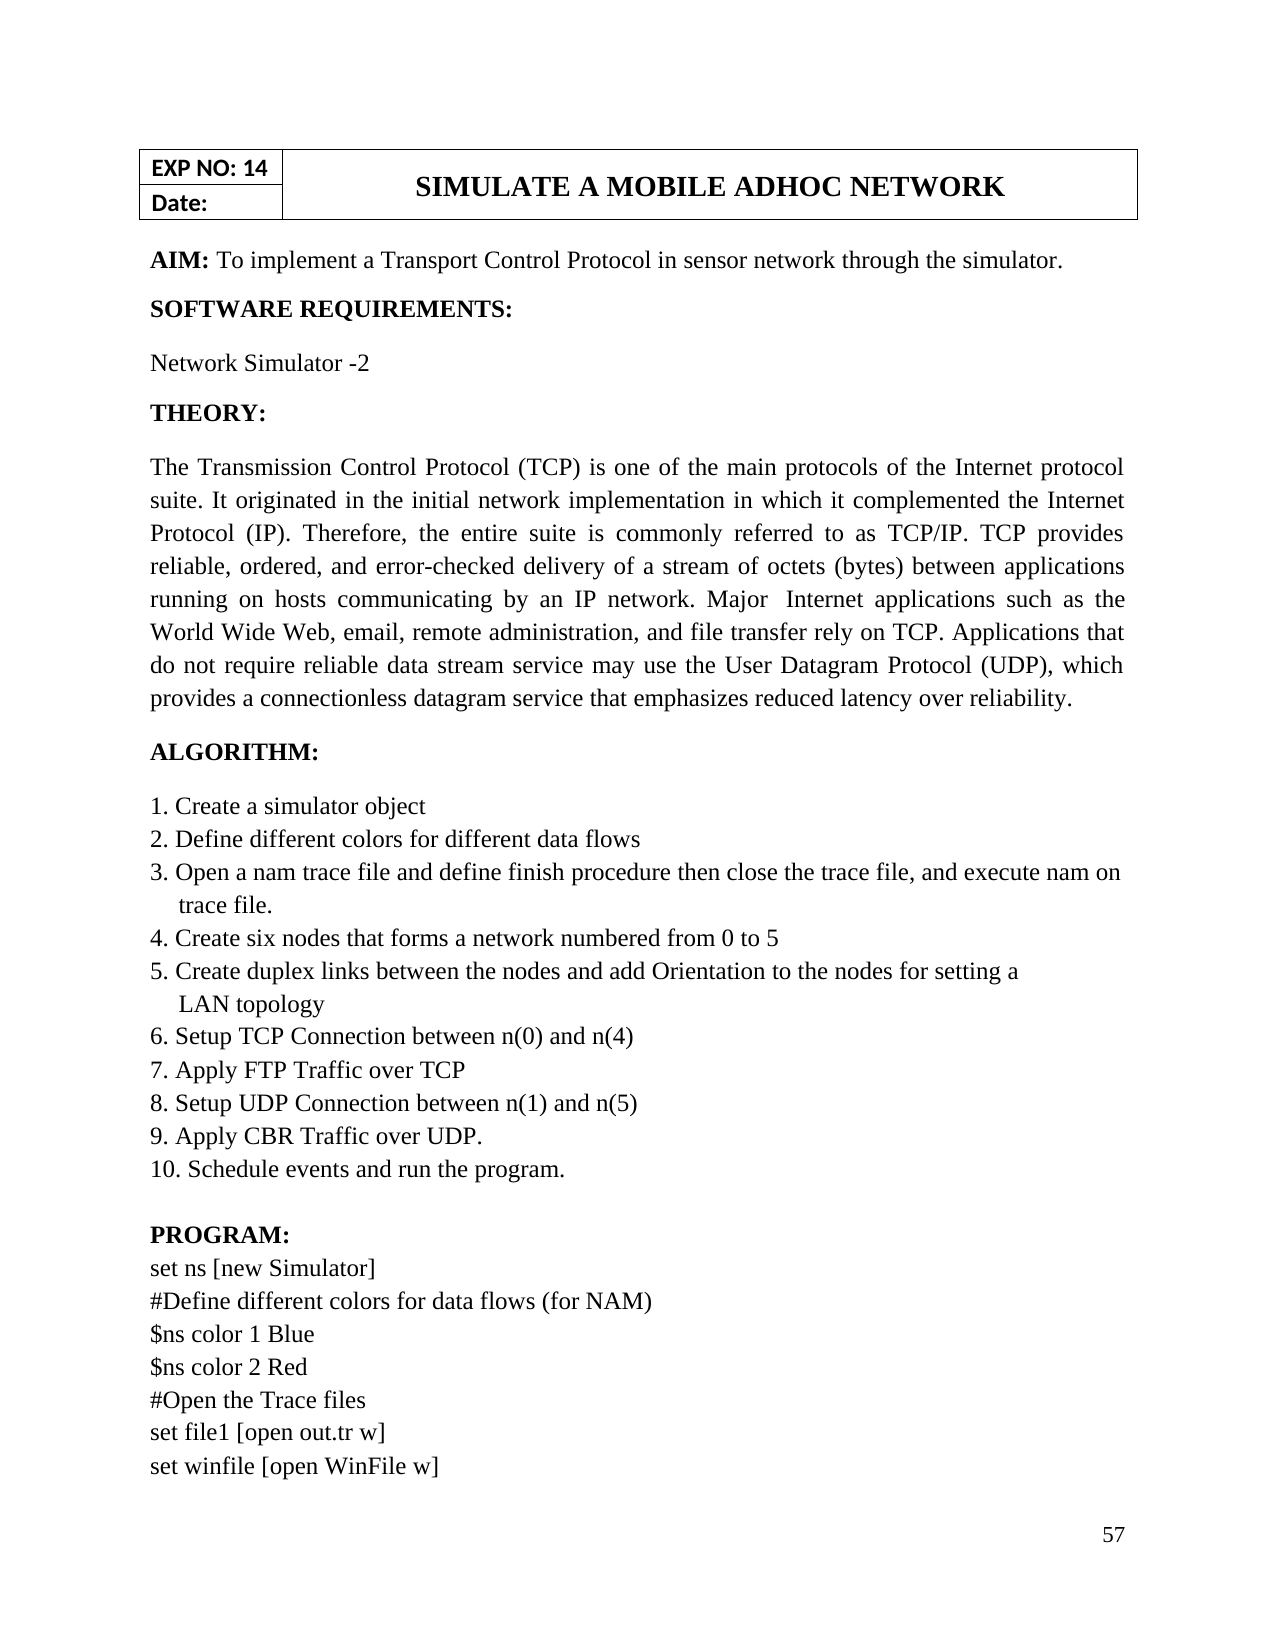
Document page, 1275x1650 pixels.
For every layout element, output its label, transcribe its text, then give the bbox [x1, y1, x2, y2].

list Define different colors for different data flows [150, 824, 1148, 853]
list Create six nodes that forms a network numbered from 0 to 5 [150, 923, 1148, 952]
subtitle SOFTWARE REQUIREMENTS: [150, 294, 1148, 323]
text Network Simulator -2 [150, 348, 1148, 377]
text set winfile [open WinFile w] [150, 1451, 1148, 1479]
text set file1 [open out.tr w] [150, 1418, 1148, 1447]
subtitle PROGRAM: [150, 1220, 1148, 1249]
table_header SIMULATE A MOBILE ADHOC NETWORK [283, 150, 1137, 219]
list Setup TCP Connection between n(0) and n(4) [150, 1022, 1148, 1050]
list Schedule events and run the program. [150, 1154, 1148, 1183]
text $ns color 1 Blue [150, 1319, 1148, 1348]
list Apply FTP Traffic over TCP [150, 1055, 1148, 1083]
text #Define different colors for data flows (for NAM) [150, 1286, 1148, 1315]
text $ns color 2 Red #Open the Trace files [150, 1352, 366, 1414]
subtitle THEORY: [150, 398, 1148, 427]
list Create a simulator object [150, 791, 1148, 819]
list Apply CBR Traffic over UDP. [150, 1121, 1148, 1150]
table_cell Date: [140, 185, 282, 219]
text AIM: To implement a Transport Control Protocol in sensor network through the simulator. [150, 245, 1148, 273]
list Setup UDP Connection between n(1) and n(5) [150, 1088, 1148, 1116]
text set ns [new Simulator] [150, 1253, 1148, 1282]
text The Transmission Control Protocol (TCP) is one of the main protocols of the Internet protocol suite. It originated in the initial network implementation in which it complemented the Internet Protocol (IP). Therefore, the entire suite is commonly referred to as TCP/IP. TCP provides reliable, ordered, and error-checked delivery of a stream of octets (bytes) between applications running on hosts communicating by an IP network. Major Internet applications such as the World Wide Web, email, remote administration, and file transfer rely on TCP. Applications that do not require reliable data stream service may use the User Datagram Protocol (UDP), which provides a connectionless datagram service that emphasizes reduced latency over reliability. [150, 452, 1125, 712]
table_header EXP NO: 14 [140, 150, 282, 184]
subtitle ALGORITHM: [150, 737, 1148, 766]
list Open a nam trace file and define finish procedure then close the trace file, and execute nam on trace file. [150, 857, 1121, 919]
list Create duplex links between the nodes and add Orientation to the nodes for setting a LAN topology [150, 956, 1075, 1018]
